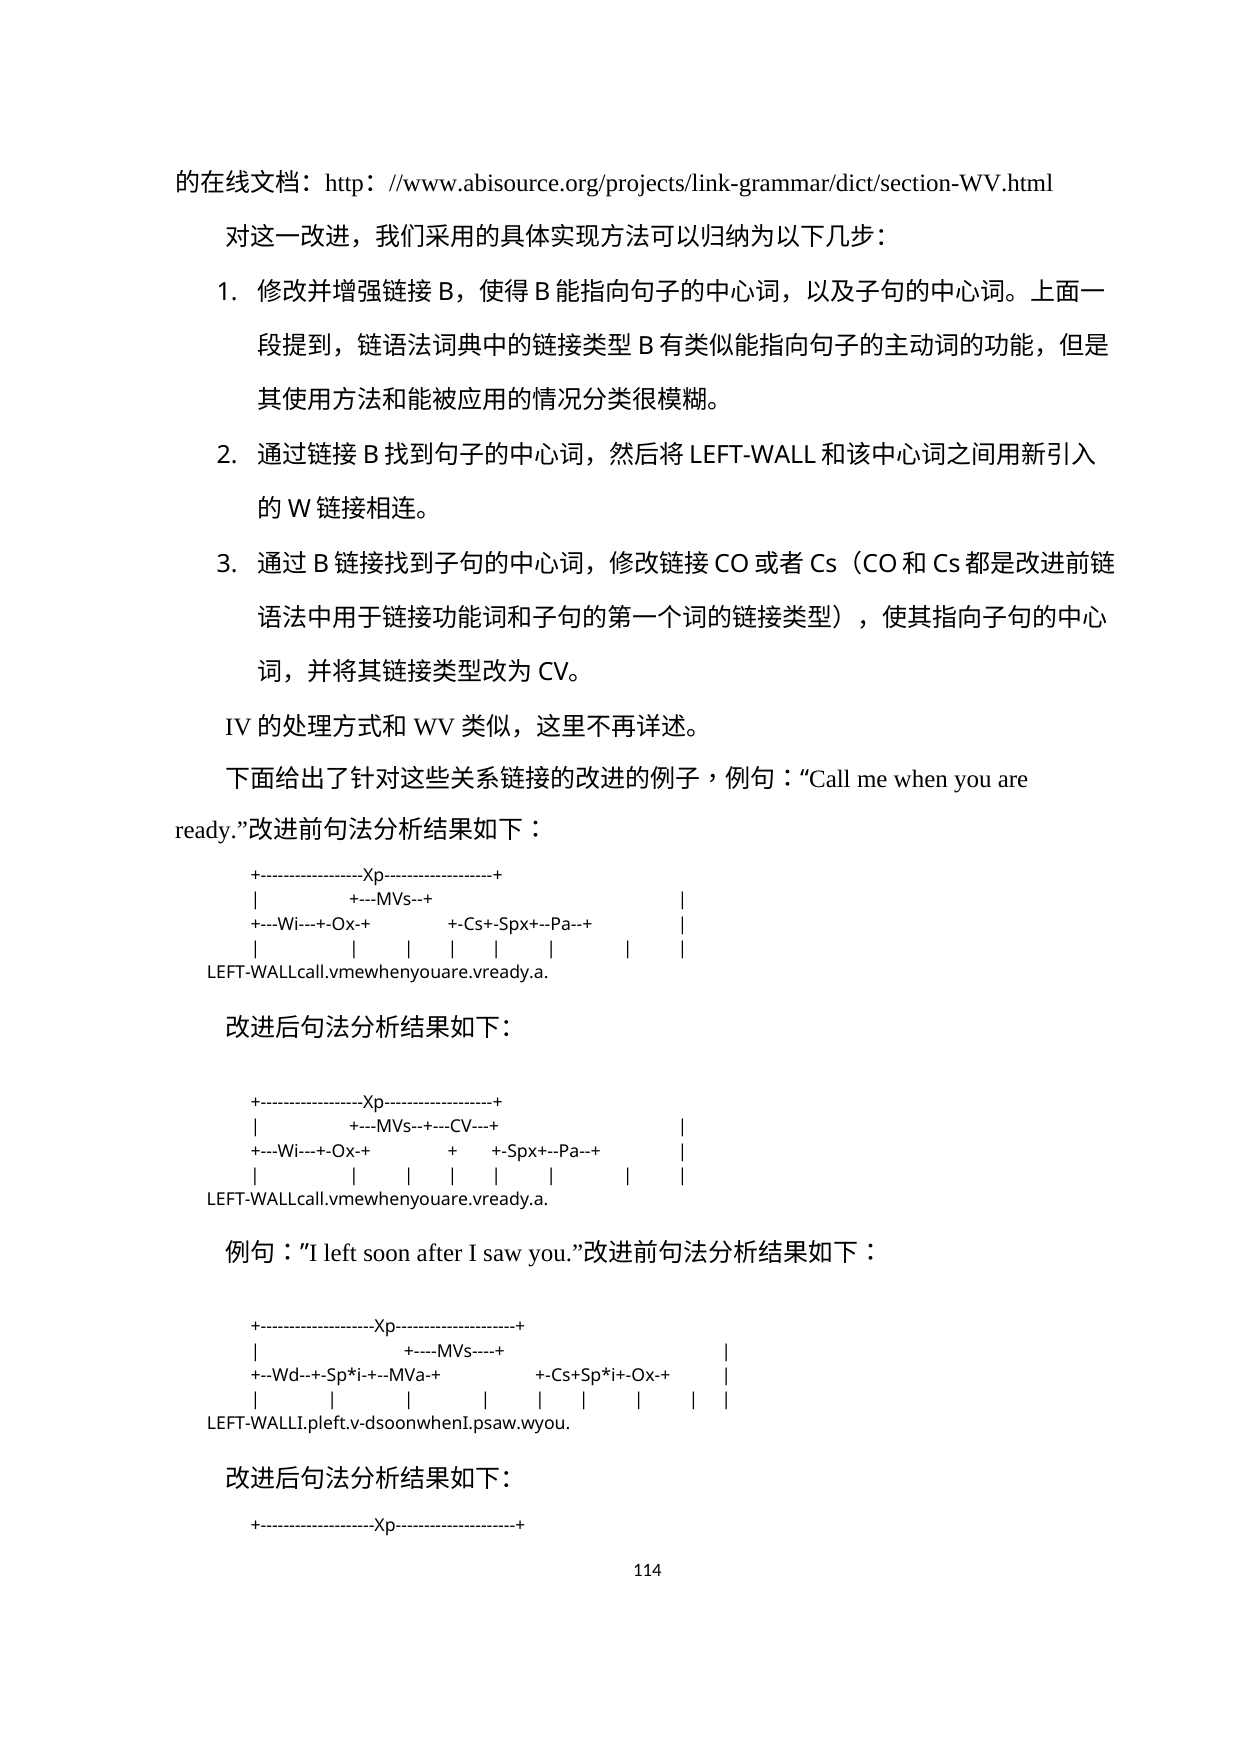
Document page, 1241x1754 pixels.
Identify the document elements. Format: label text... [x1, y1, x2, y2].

text 改进后句法分析结果如下： [175, 1458, 1119, 1494]
text IV 的处理方式和 WV 类似，这里不再详述。 [175, 706, 1119, 742]
text +---Wi---+-Ox-+ + +-Spx+--Pa--+ | [250, 1138, 1119, 1162]
text 对这一改进，我们采用的具体实现方法可以归纳为以下几步： [175, 217, 1119, 253]
text +--------------------Xp---------------------+ [250, 1513, 1119, 1537]
text +------------------Xp-------------------+ [250, 1090, 1119, 1114]
text 改进后句法分析结果如下： [175, 1007, 1119, 1043]
list 通过链接B找到句子的中心词，然后将LEFT-WALL和该中心词之间用新引入的W链接相连。 [216, 434, 1119, 525]
list 修改并增强链接B，使得B能指向句子的中心词，以及子句的中心词。上面一段提到，链语法词典中的链接类型B有类似能指向句子的主动词的功能，但是其使用方法和能被应用的情况分类很模糊。 [216, 271, 1119, 416]
text | | | | | | | |LEFT-WALLcall.vmewhenyouare.vready.a. [207, 935, 703, 983]
text | +---MVs--+---CV---+ | [250, 1114, 1119, 1138]
text | | | | | | | |LEFT-WALLcall.vmewhenyouare.vready.a. [206, 1162, 702, 1211]
text +------------------Xp-------------------+ [250, 863, 1119, 887]
text 下面给出了针对这些关系链接的改进的例子，例句：“Call me when you are ready.”改进前句法分析结果如下： [175, 761, 1119, 846]
text +--Wd--+-Sp*i-+--MVa-+ +-Cs+Sp*i+-Ox-+ | [250, 1362, 1119, 1386]
text +--------------------Xp---------------------+ [250, 1314, 1119, 1338]
list 通过B链接找到子句的中心词，修改链接CO或者Cs（CO和Cs都是改进前链语法中用于链接功能词和子句的第一个词的链接类型），使其指向子句的中心词，并将其链接类型改为CV。 [216, 543, 1119, 688]
text 例句：”I left soon after I saw you.”改进前句法分析结果如下： [175, 1235, 1119, 1269]
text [207, 1386, 747, 1435]
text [175, 162, 1119, 199]
text | +---MVs--+ | [250, 887, 1119, 911]
text | +----MVs----+ | [250, 1338, 1119, 1362]
text +---Wi---+-Ox-+ +-Cs+-Spx+--Pa--+ | [250, 911, 1119, 935]
